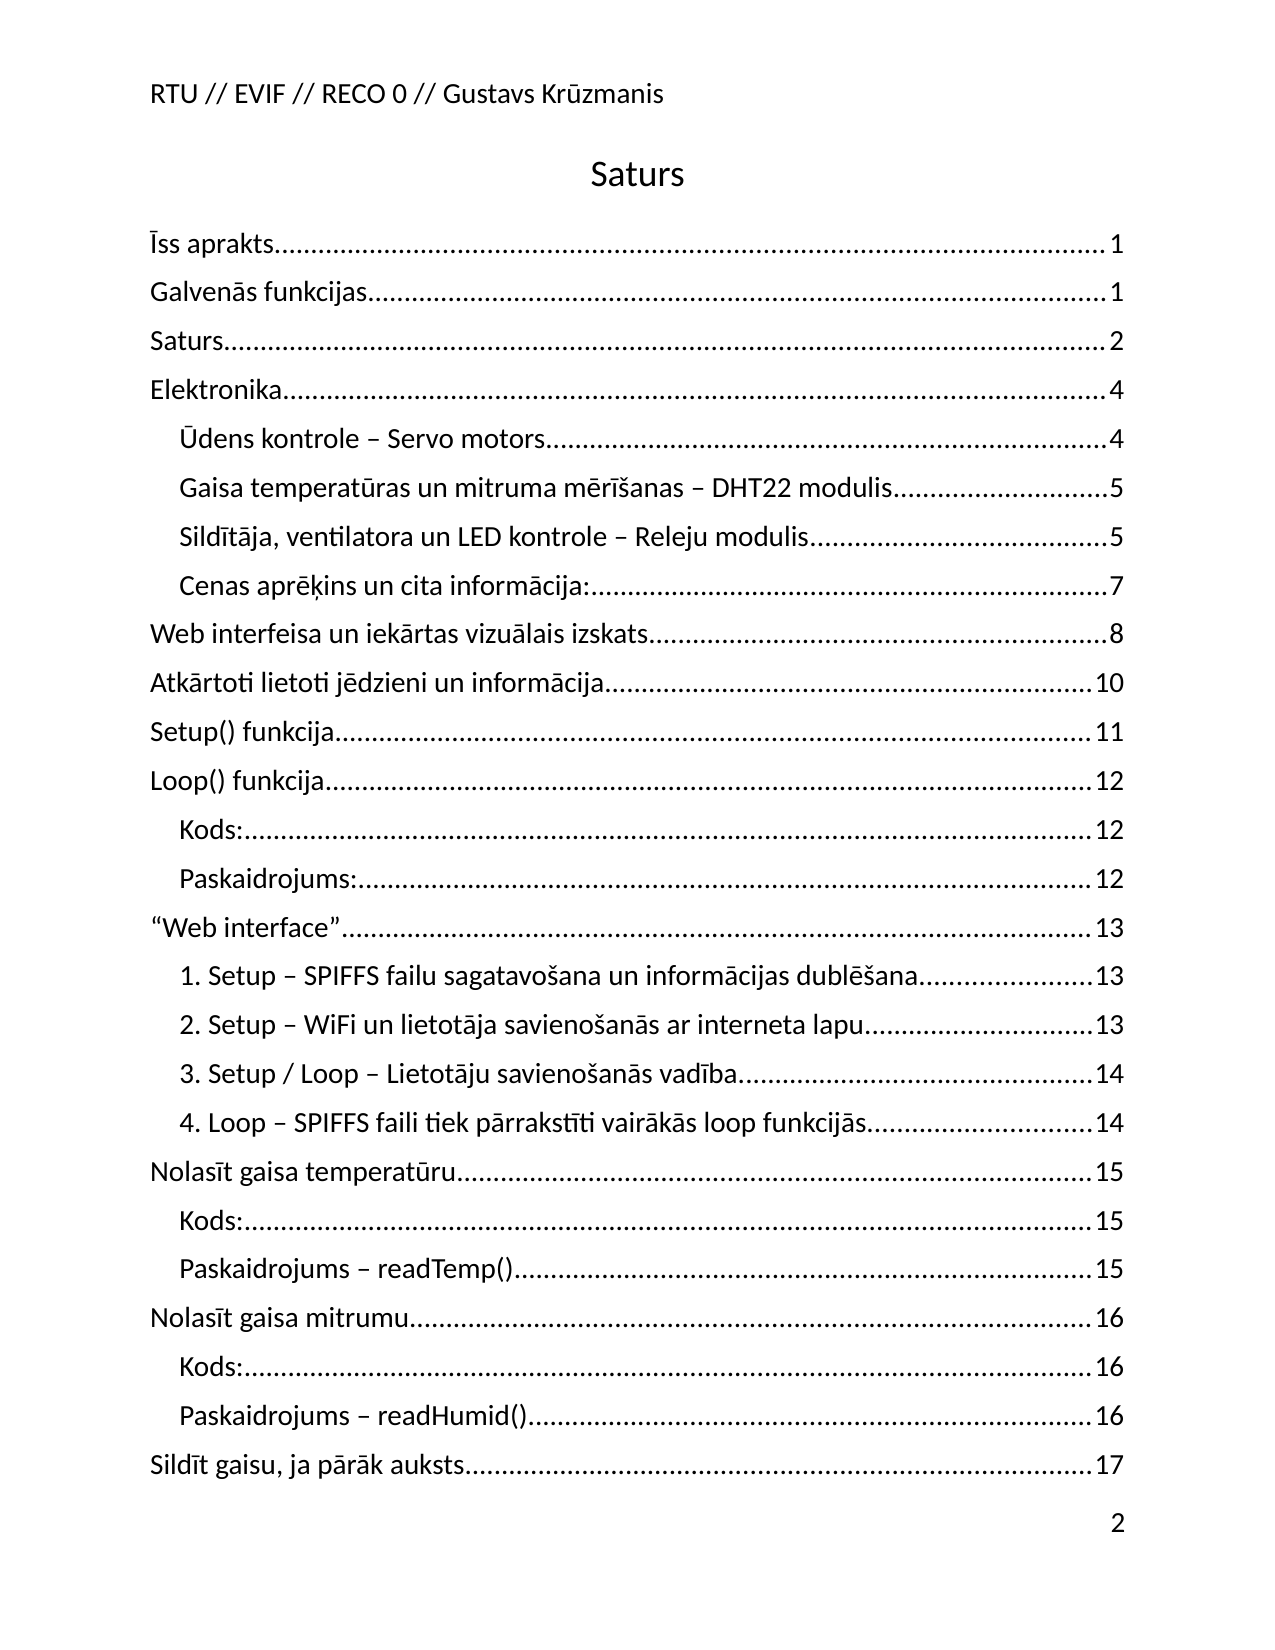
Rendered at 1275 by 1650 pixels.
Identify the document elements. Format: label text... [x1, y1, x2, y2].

subtitle Saturs [150, 150, 1125, 196]
